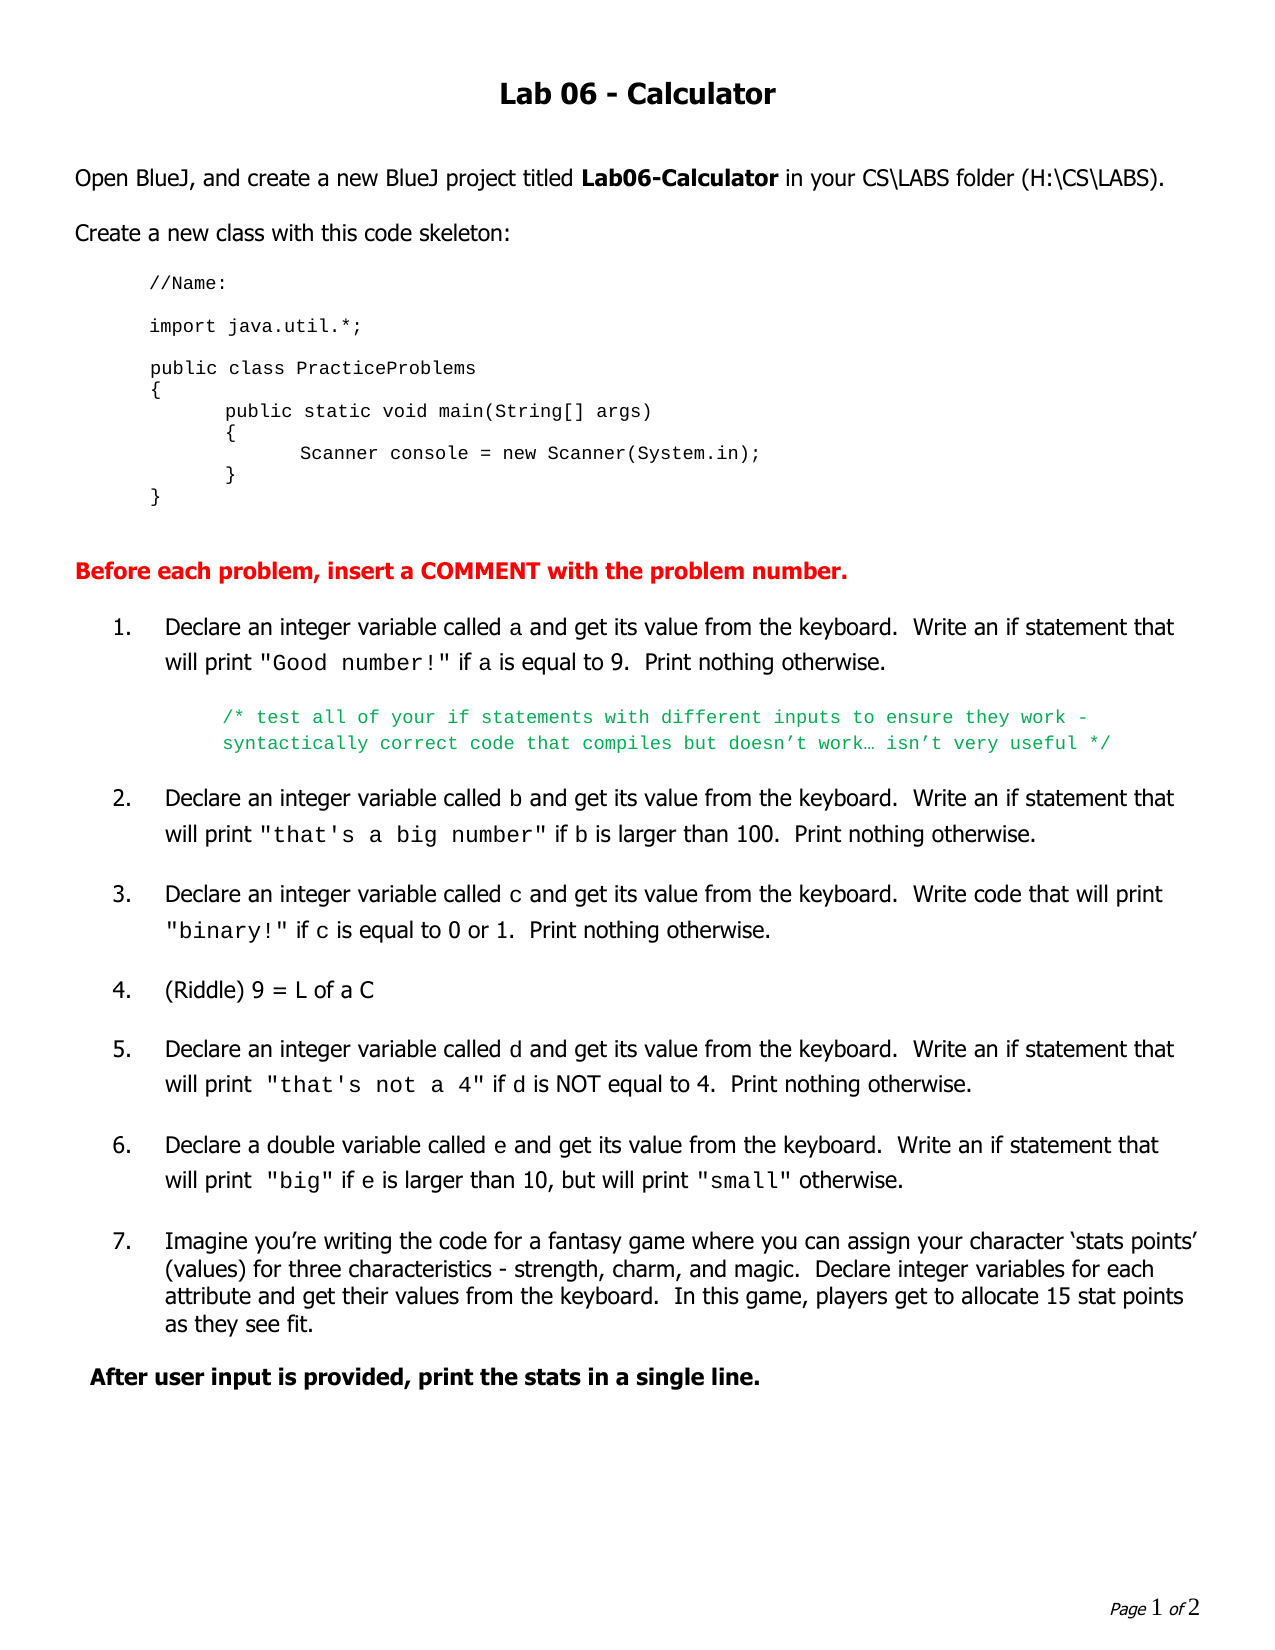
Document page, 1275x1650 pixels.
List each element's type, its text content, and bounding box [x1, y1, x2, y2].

text public class PracticeProblems [75, 359, 1200, 380]
text Scanner console = new Scanner(System.in); [75, 444, 1200, 465]
text Lab 06 - Calculator [75, 75, 1200, 110]
list Imagine you’re writing the code for a fantasy game where you can assign your character ‘stats points’ (values) for three characteristics - strength, charm, and magic. Declare integer variables for each attribute and get their values from the keyboard. In this game, players get to allocate 15 stat points as they see fit. [112, 1226, 1200, 1337]
text public static void main(String[] args) [75, 401, 1200, 423]
list (Riddle) 9 = L of a C [112, 976, 1189, 1004]
text Create a new class with this code skeleton: [75, 218, 1200, 246]
text After user input is provided, print the stats in a single line. [90, 1362, 1200, 1390]
text /* test all of your if statements with different inputs to ensure they work - [222, 708, 1189, 729]
text { [75, 423, 1200, 444]
text Before each problem, insert a COMMENT with the problem number. [75, 557, 1200, 584]
text syntactically correct code that compiles but doesn’t work… isn’t very useful */ [222, 733, 1189, 755]
list Declare a double variable called e and get its value from the keyboard. Write an if statement that will print "big" if e is larger than 10, but will print "small" otherwise. [112, 1130, 1189, 1195]
text { [75, 380, 1200, 401]
list Declare an integer variable called a and get its value from the keyboard. Write an if statement that will print "Good number!" if a is equal to 9. Print nothing otherwise. [112, 612, 1189, 677]
text Open BlueJ, and create a new BlueJ project titled Lab06-Calculator in your CS\LABS folder (H:\CS\LABS). [75, 163, 1200, 191]
list Declare an integer variable called b and get its value from the keyboard. Write an if statement that will print "that's a big number" if b is larger than 100. Print nothing otherwise. [112, 784, 1189, 849]
list Declare an integer variable called c and get its value from the keyboard. Write code that will print "binary!" if c is equal to 0 or 1. Print nothing otherwise. [112, 880, 1189, 945]
list Declare an integer variable called d and get its value from the keyboard. Write an if statement that will print "that's not a 4" if d is NOT equal to 4. Print nothing otherwise. [112, 1034, 1189, 1099]
text import java.util.*; [75, 316, 1200, 338]
text } [75, 486, 1200, 508]
text } [75, 465, 1200, 486]
text //Name: [75, 274, 1200, 295]
